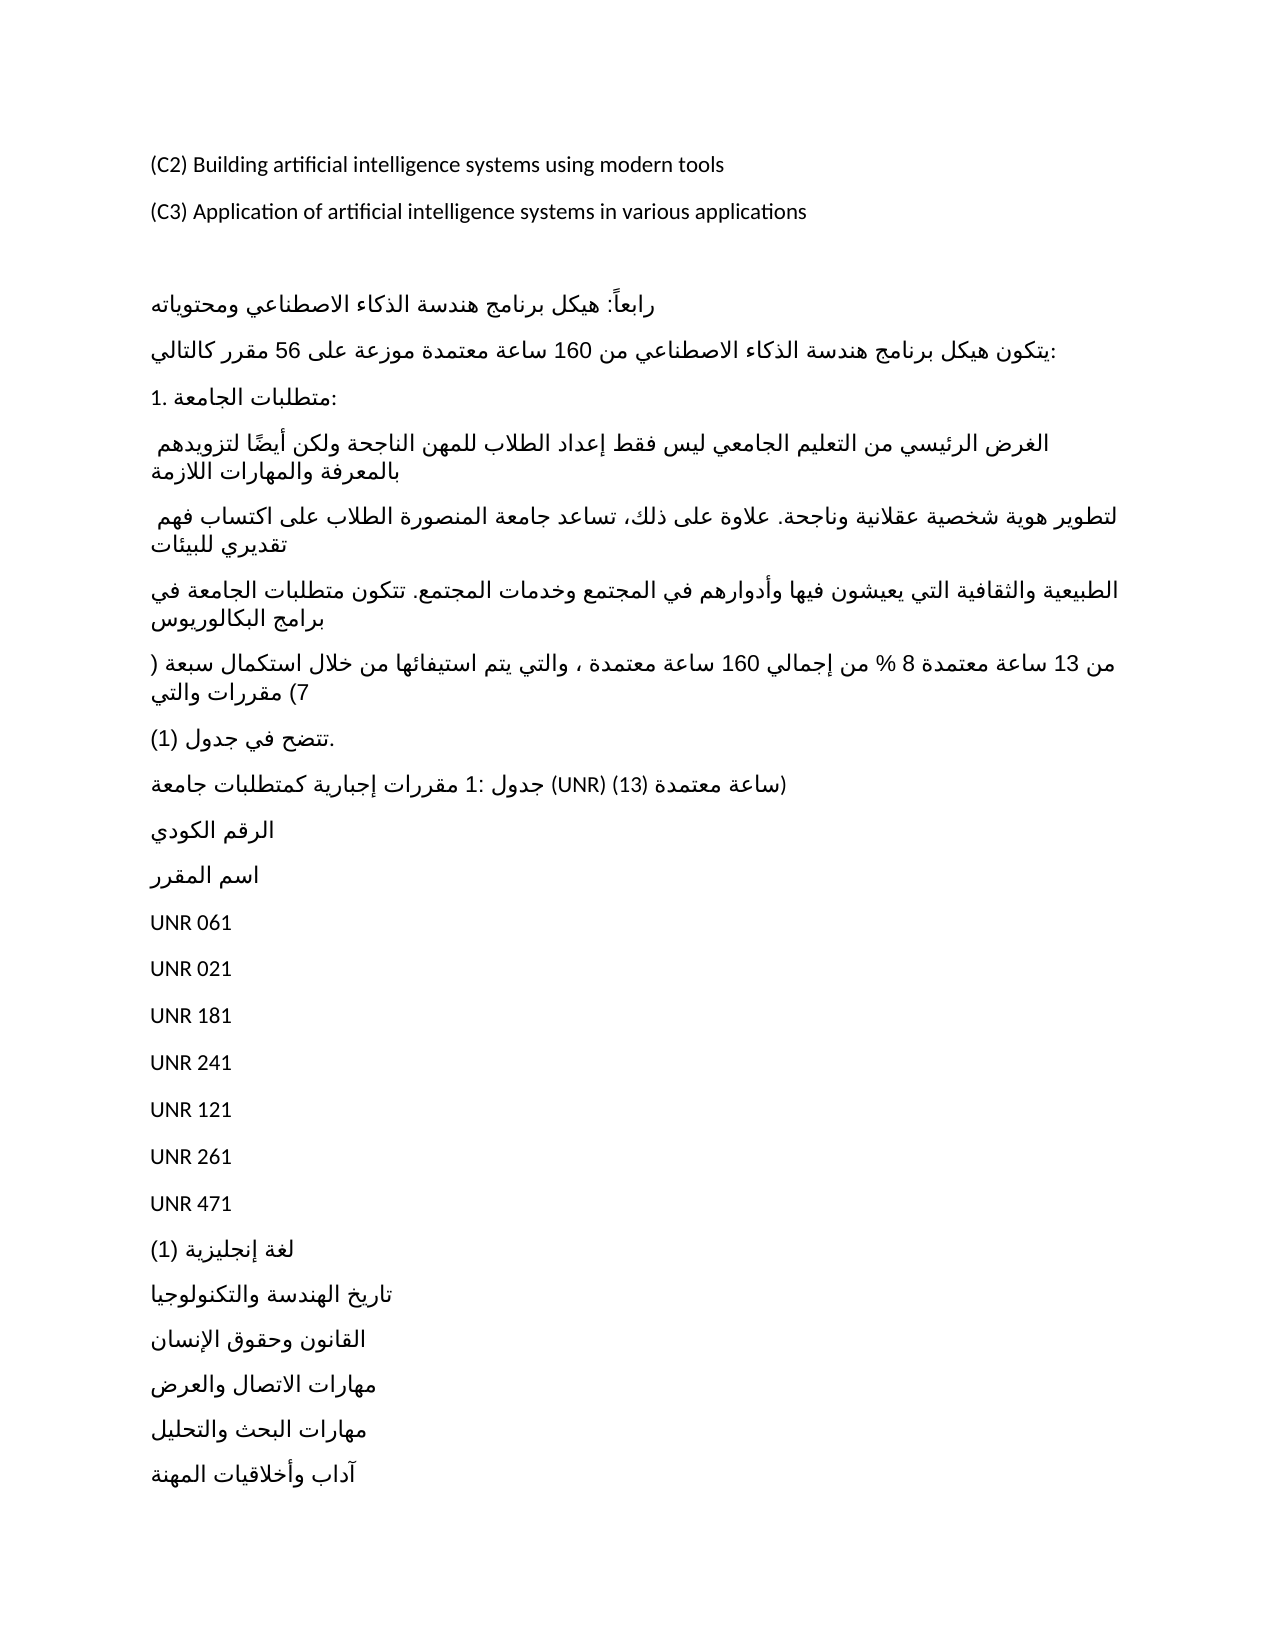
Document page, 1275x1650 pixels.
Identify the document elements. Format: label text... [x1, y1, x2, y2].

text UNR 121 [150, 1095, 1125, 1123]
text من 13 ساعة معتمدة 8 % من إجمالي 160 ساعة معتمدة ، والتي يتم استيفائها من خلال استكمال سبعة (7) مقررات والتي [150, 650, 1125, 705]
text UNR 061 [150, 908, 1125, 936]
text مهارات الاتصال والعرض [150, 1371, 1125, 1397]
text لغة إنجليزية (1) [150, 1236, 1125, 1262]
text الغرض الرئيسي من التعليم الجامعي ليس فقط إعداد الطلاب للمهن الناجحة ولكن أيضًا لتزويدهم بالمعرفة والمهارات اللازمة [150, 429, 1125, 484]
text القانون وحقوق الإنسان [150, 1326, 1125, 1352]
text يتكون هيكل برنامج هندسة الذكاء الاصطناعي من 160 ساعة معتمدة موزعة على 56 مقرر كالتالي: [150, 336, 1125, 364]
text الطبيعية والثقافية التي يعيشون فيها وأدوارهم في المجتمع وخدمات المجتمع. تتكون متطلبات الجامعة في برامج البكالوريوس [150, 577, 1125, 631]
text (C2) Building artificial intelligence systems using modern tools [150, 150, 1125, 178]
text تاريخ الهندسة والتكنولوجيا [150, 1281, 1125, 1307]
text لتطوير هوية شخصية عقلانية وناجحة. علاوة على ذلك، تساعد جامعة المنصورة الطلاب على اكتساب فهم تقديري للبيئات [150, 503, 1125, 558]
text اسم المقرر [150, 862, 1125, 889]
text رابعاً: هيكل برنامج هندسة الذكاء الاصطناعي ومحتوياته [150, 291, 1125, 317]
text جدول :1 مقررات إجبارية كمتطلبات جامعة (UNR) (13) ساعة معتمدة) [150, 771, 1125, 798]
text UNR 471 [150, 1189, 1125, 1217]
text (C3) Application of artificial intelligence systems in various applications [150, 197, 1125, 225]
text UNR 261 [150, 1142, 1125, 1170]
text UNR 021 [150, 954, 1125, 982]
text 1. متطلبات الجامعة: [150, 383, 1125, 411]
text الرقم الكودي [150, 817, 1125, 844]
text تتضح في جدول (1). [150, 724, 1125, 752]
text آداب وأخلاقيات المهنة [150, 1461, 1125, 1488]
text UNR 241 [150, 1048, 1125, 1076]
text مهارات البحث والتحليل [150, 1416, 1125, 1442]
text UNR 181 [150, 1001, 1125, 1029]
